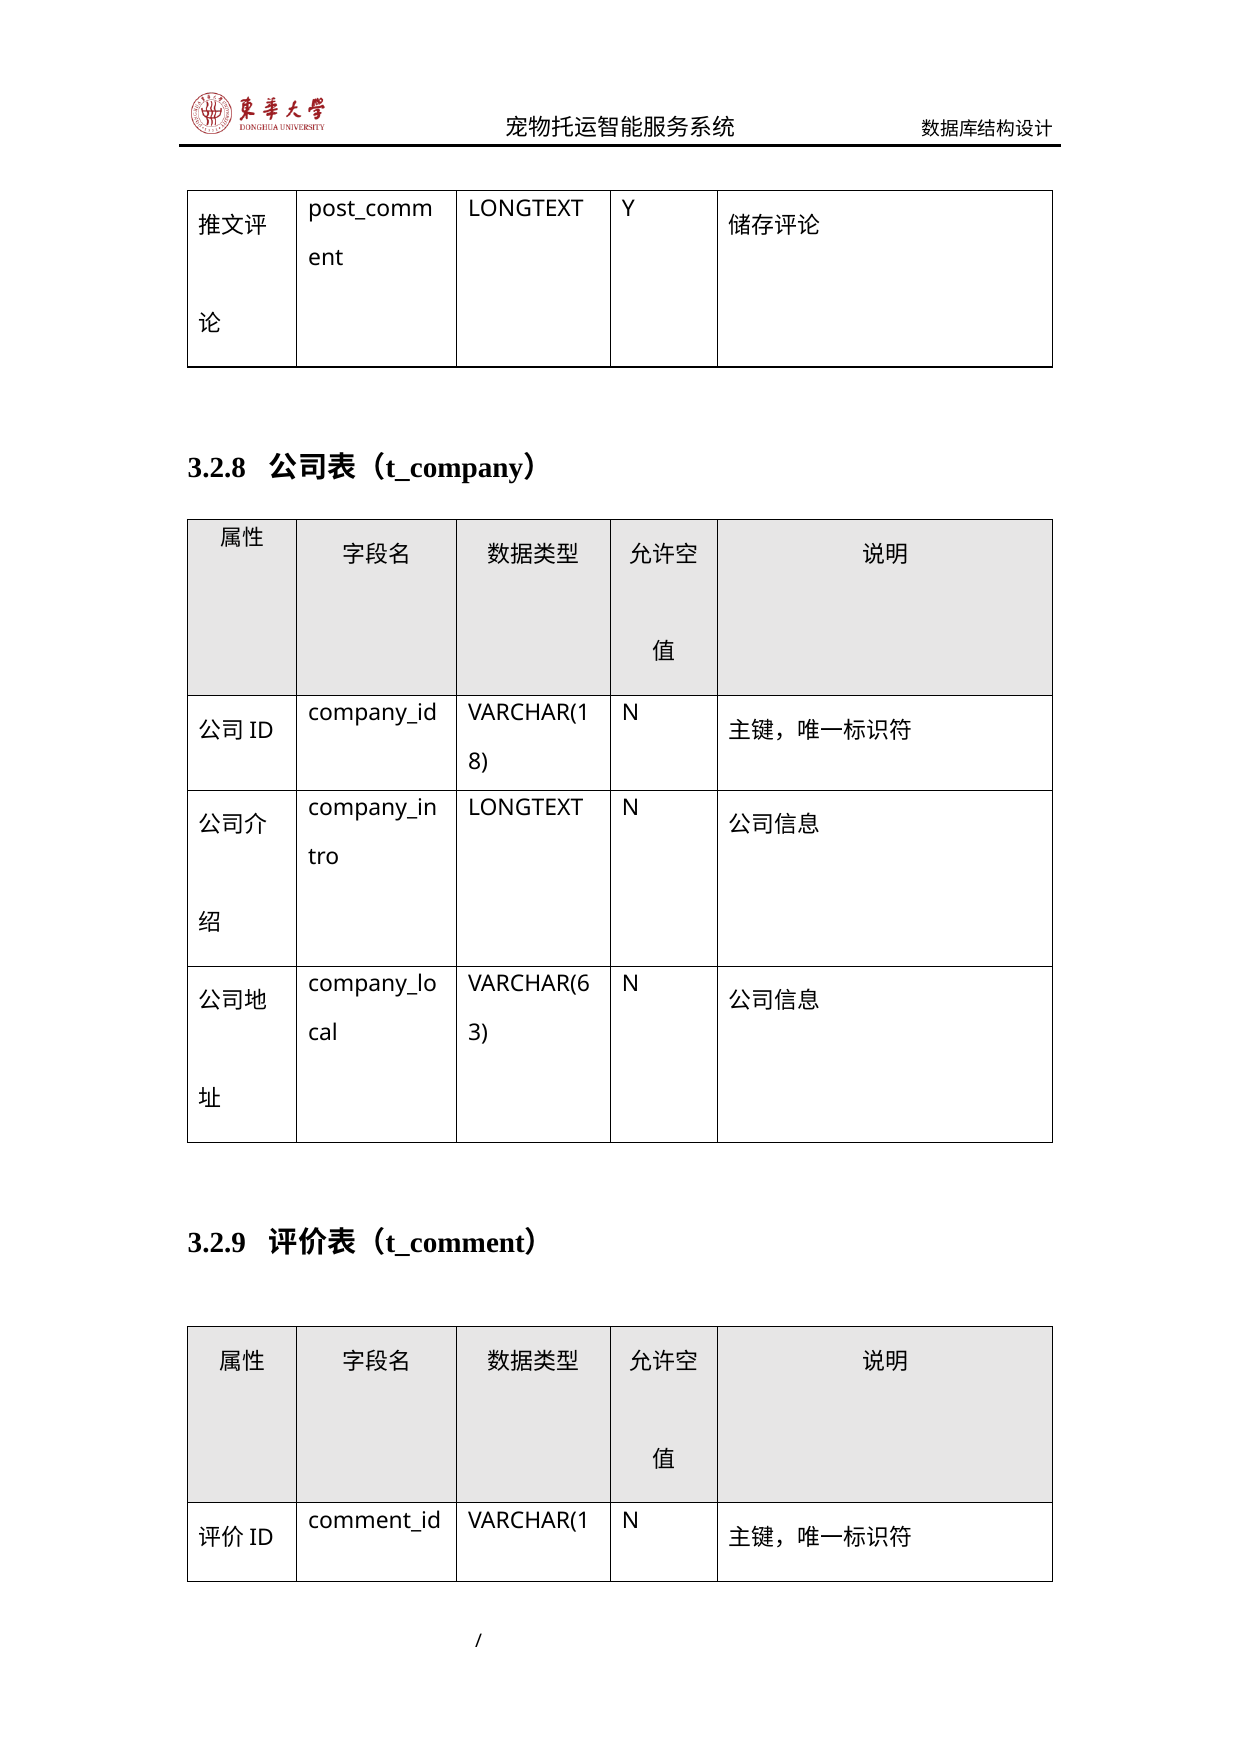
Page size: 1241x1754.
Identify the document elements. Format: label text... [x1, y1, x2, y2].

table_header 数据类型 [457, 520, 610, 695]
table_header 字段名 [297, 1327, 456, 1502]
table_cell LONGTEXT [457, 191, 610, 366]
table_cell comment_id [297, 1503, 456, 1581]
table_cell 公司信息 [718, 967, 1052, 1142]
table_cell N [611, 967, 717, 1142]
table_header 说明 [718, 520, 1052, 695]
table_header 允许空值 [611, 1327, 717, 1502]
table_header 属性 [188, 1327, 296, 1502]
table_header 说明 [718, 1327, 1052, 1502]
table_cell 储存评论 [718, 191, 1052, 366]
table_cell post_comment [297, 191, 456, 366]
table_cell company_local [297, 967, 456, 1142]
table_cell N [611, 696, 717, 789]
table_cell N [611, 791, 717, 966]
table_cell VARCHAR(18) [457, 1503, 610, 1581]
table_cell VARCHAR(18) [457, 696, 610, 789]
table_header 允许空值 [611, 520, 717, 695]
table_cell 公司信息 [718, 791, 1052, 966]
table_cell 主键，唯一标识符 [718, 1503, 1052, 1581]
table_cell 公司地址 [188, 967, 296, 1142]
table_cell Y [611, 191, 717, 366]
table_cell 公司ID [188, 696, 296, 789]
table_cell company_id [297, 696, 456, 789]
table_header 数据类型 [457, 1327, 610, 1502]
table_cell company_intro [297, 791, 456, 966]
subtitle 公司表（t_company） [187, 432, 1053, 497]
table_cell N [611, 1503, 717, 1581]
table_cell 推文评论 [188, 191, 296, 366]
table_header 字段名 [297, 520, 456, 695]
table_cell 公司介绍 [188, 791, 296, 966]
table_cell LONGTEXT [457, 791, 610, 966]
table_cell 主键，唯一标识符 [718, 696, 1052, 789]
table_cell 评价ID [188, 1503, 296, 1581]
table_header 属性 [188, 520, 296, 695]
table_cell VARCHAR(63) [457, 967, 610, 1142]
picture [187, 90, 328, 136]
subtitle 评价表（t_comment） [187, 1208, 1053, 1273]
